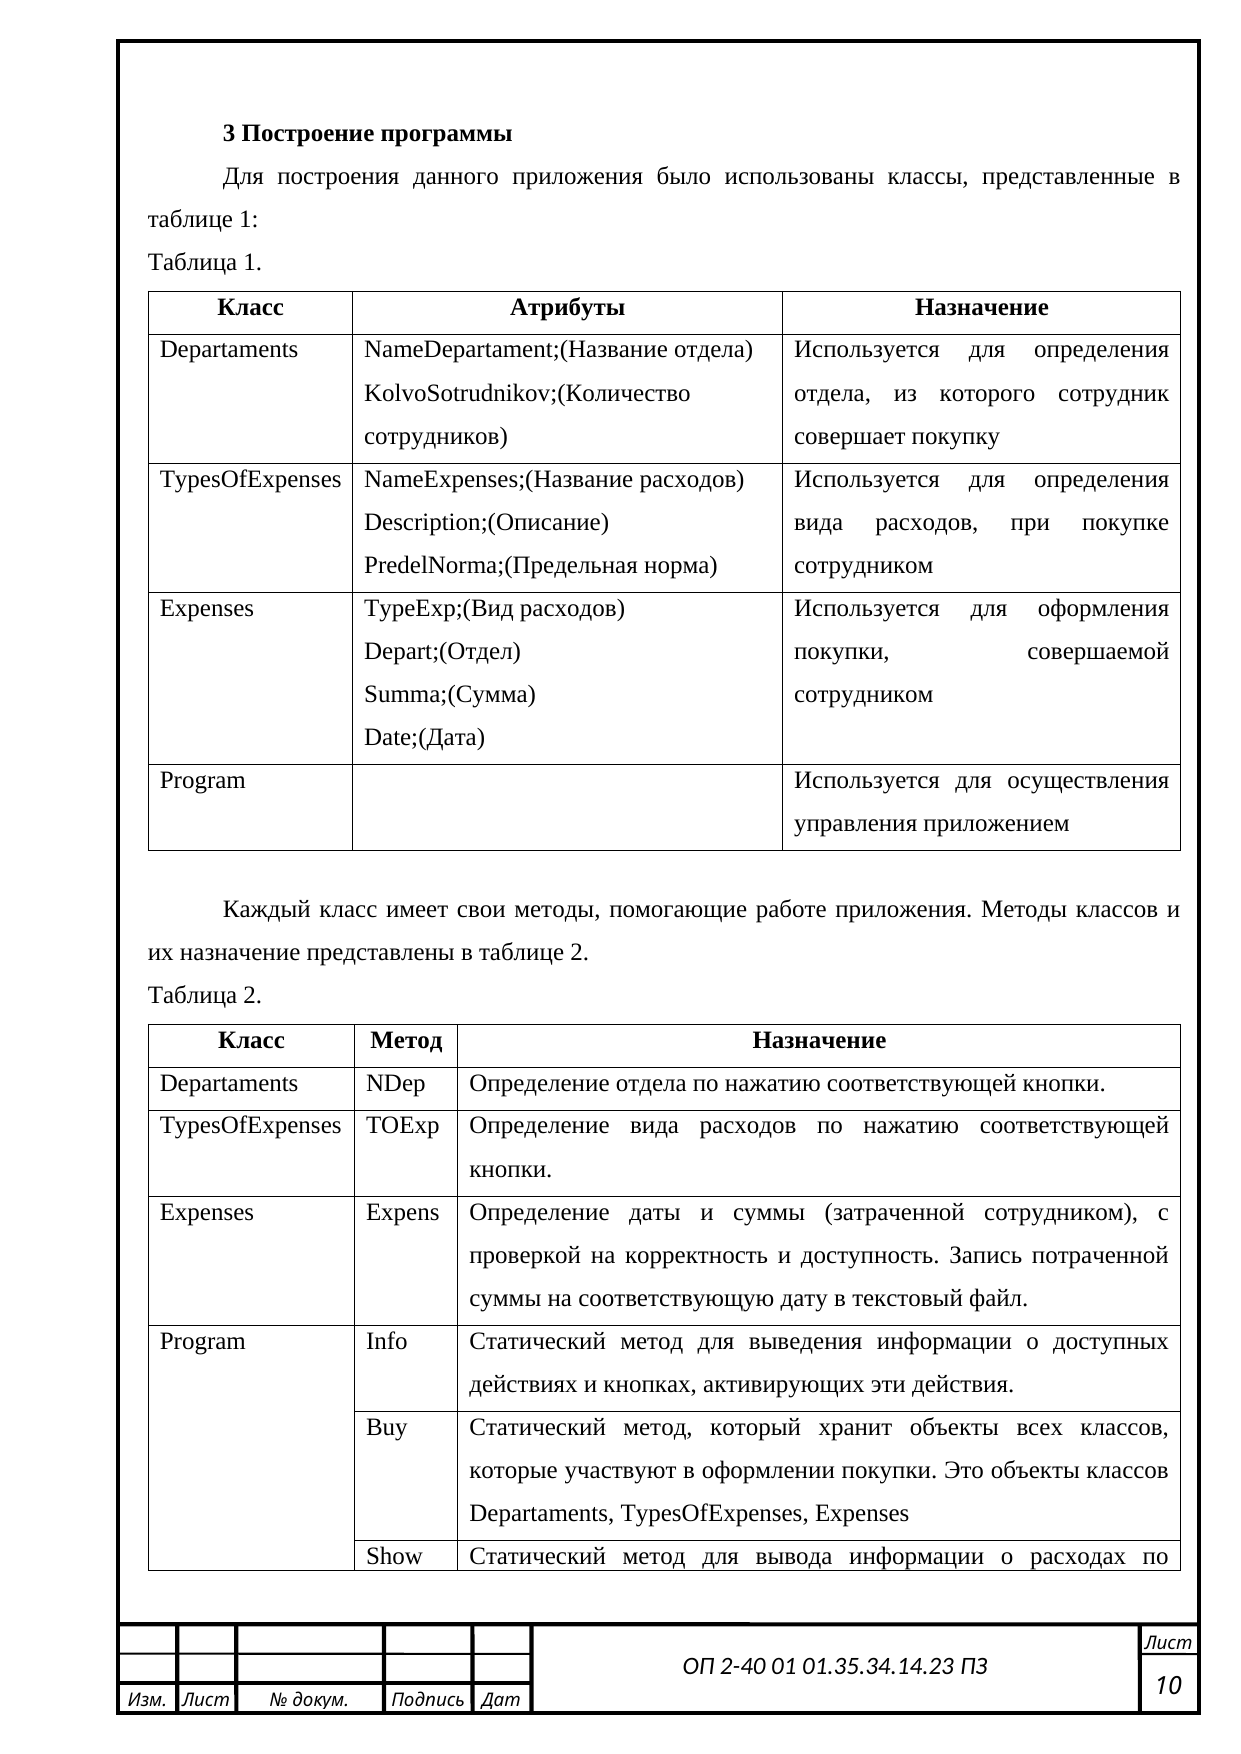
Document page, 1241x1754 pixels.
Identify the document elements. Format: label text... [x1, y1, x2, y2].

table_cell TOExp [355, 1111, 457, 1196]
table_cell Buy [355, 1412, 457, 1540]
table_cell Departaments [149, 1068, 354, 1109]
text Таблица 2. [148, 981, 1181, 1009]
table_cell Expens [355, 1197, 457, 1325]
table_header Класс [149, 292, 352, 333]
table_cell Используется для оформления покупки, совершаемой сотрудником [783, 593, 1180, 764]
table_header Атрибуты [353, 292, 782, 333]
table_cell Используется для осуществления управления приложением [783, 765, 1180, 850]
table_cell Program [149, 1326, 354, 1570]
table_cell Статический метод, который хранит объекты всех классов, которые участвуют в оформлении покупки. Это объекты классов Departaments, TypesOfExpenses, Expenses [458, 1412, 1180, 1540]
table_cell Departaments [149, 335, 352, 463]
table_cell Статический метод для выведения информации о доступных действиях и кнопках, активирующих эти действия. [458, 1326, 1180, 1411]
text Для построения данного приложения было использованы классы, представленные в таблице 1: [148, 161, 1181, 233]
text Каждый класс имеет свои методы, помогающие работе приложения. Методы классов и их назначение представлены в таблице 2. [148, 894, 1181, 966]
table_cell NameDepartament;(Название отдела) KolvoSotrudnikov;(Количество сотрудников) [353, 335, 782, 463]
table_header Назначение [783, 292, 1180, 333]
table_cell Expenses [149, 1197, 354, 1325]
table_header Класс [149, 1025, 354, 1067]
table_cell Program [149, 765, 352, 850]
table_cell Определение вида расходов по нажатию соответствующей кнопки. [458, 1111, 1180, 1196]
table_cell Expenses [149, 593, 352, 764]
table_cell Используется для определения отдела, из которого сотрудник совершает покупку [783, 335, 1180, 463]
text Таблица 1. [148, 247, 1181, 276]
table_cell TypeExp;(Вид расходов) Depart;(Отдел) Summa;(Сумма) Date;(Дата) [353, 593, 782, 764]
table_cell Определение даты и суммы (затраченной сотрудником), с проверкой на корректность и доступность. Запись потраченной суммы на соответствующую дату в текстовый файл. [458, 1197, 1180, 1325]
table_cell Show [355, 1541, 457, 1570]
table_cell NameExpenses;(Название расходов) Description;(Описание) PredelNorma;(Предельная норма) [353, 464, 782, 592]
table_cell TypesOfExpenses [149, 1111, 354, 1196]
table_cell Определение отдела по нажатию соответствующей кнопки. [458, 1068, 1180, 1109]
table_header Метод [355, 1025, 457, 1067]
table_header Назначение [458, 1025, 1180, 1067]
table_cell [458, 1541, 1180, 1570]
table_cell TypesOfExpenses [149, 464, 352, 592]
table_cell [353, 765, 782, 850]
table_cell Используется для определения вида расходов, при покупке сотрудником [783, 464, 1180, 592]
text 3 Построение программы [148, 118, 1181, 147]
table_cell NDep [355, 1068, 457, 1109]
table_cell Info [355, 1326, 457, 1411]
